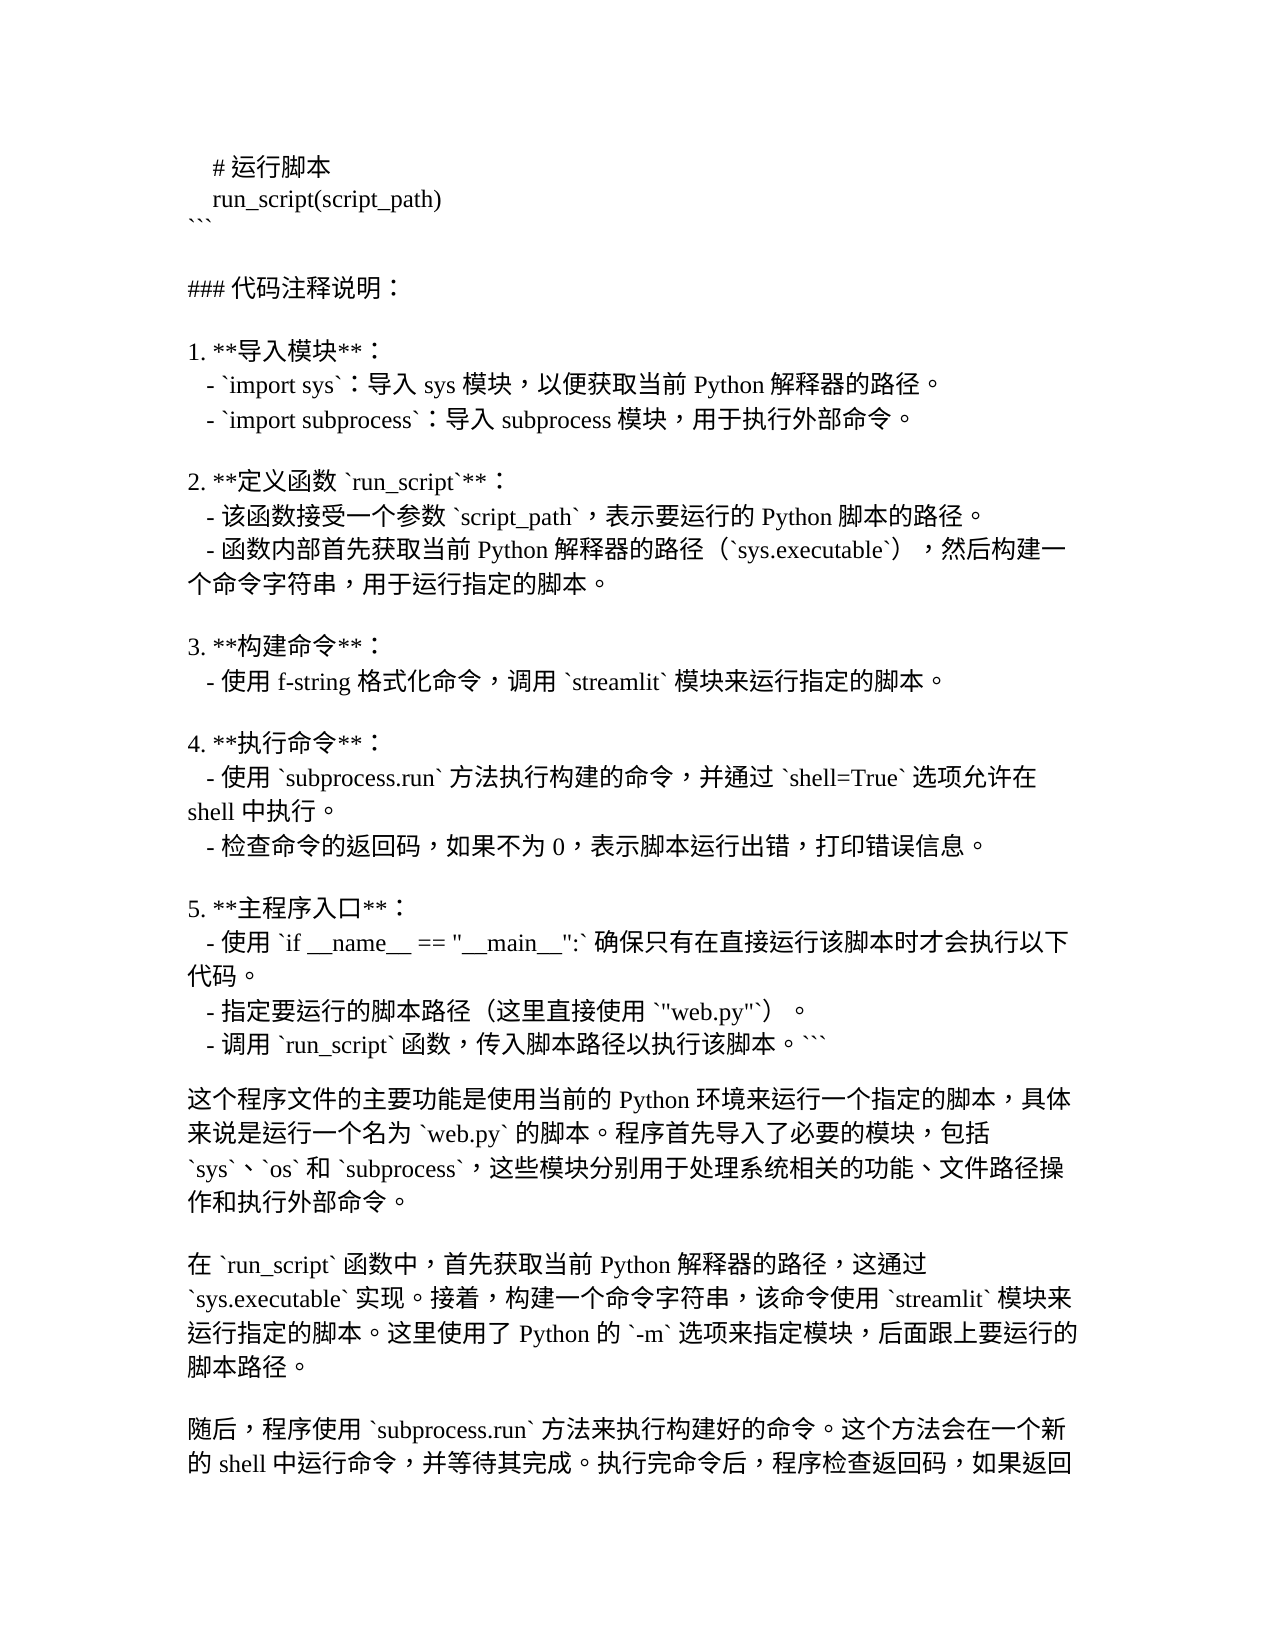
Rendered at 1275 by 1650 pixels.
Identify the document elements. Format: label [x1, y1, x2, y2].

text [187, 1082, 1087, 1480]
text [187, 150, 1087, 1061]
